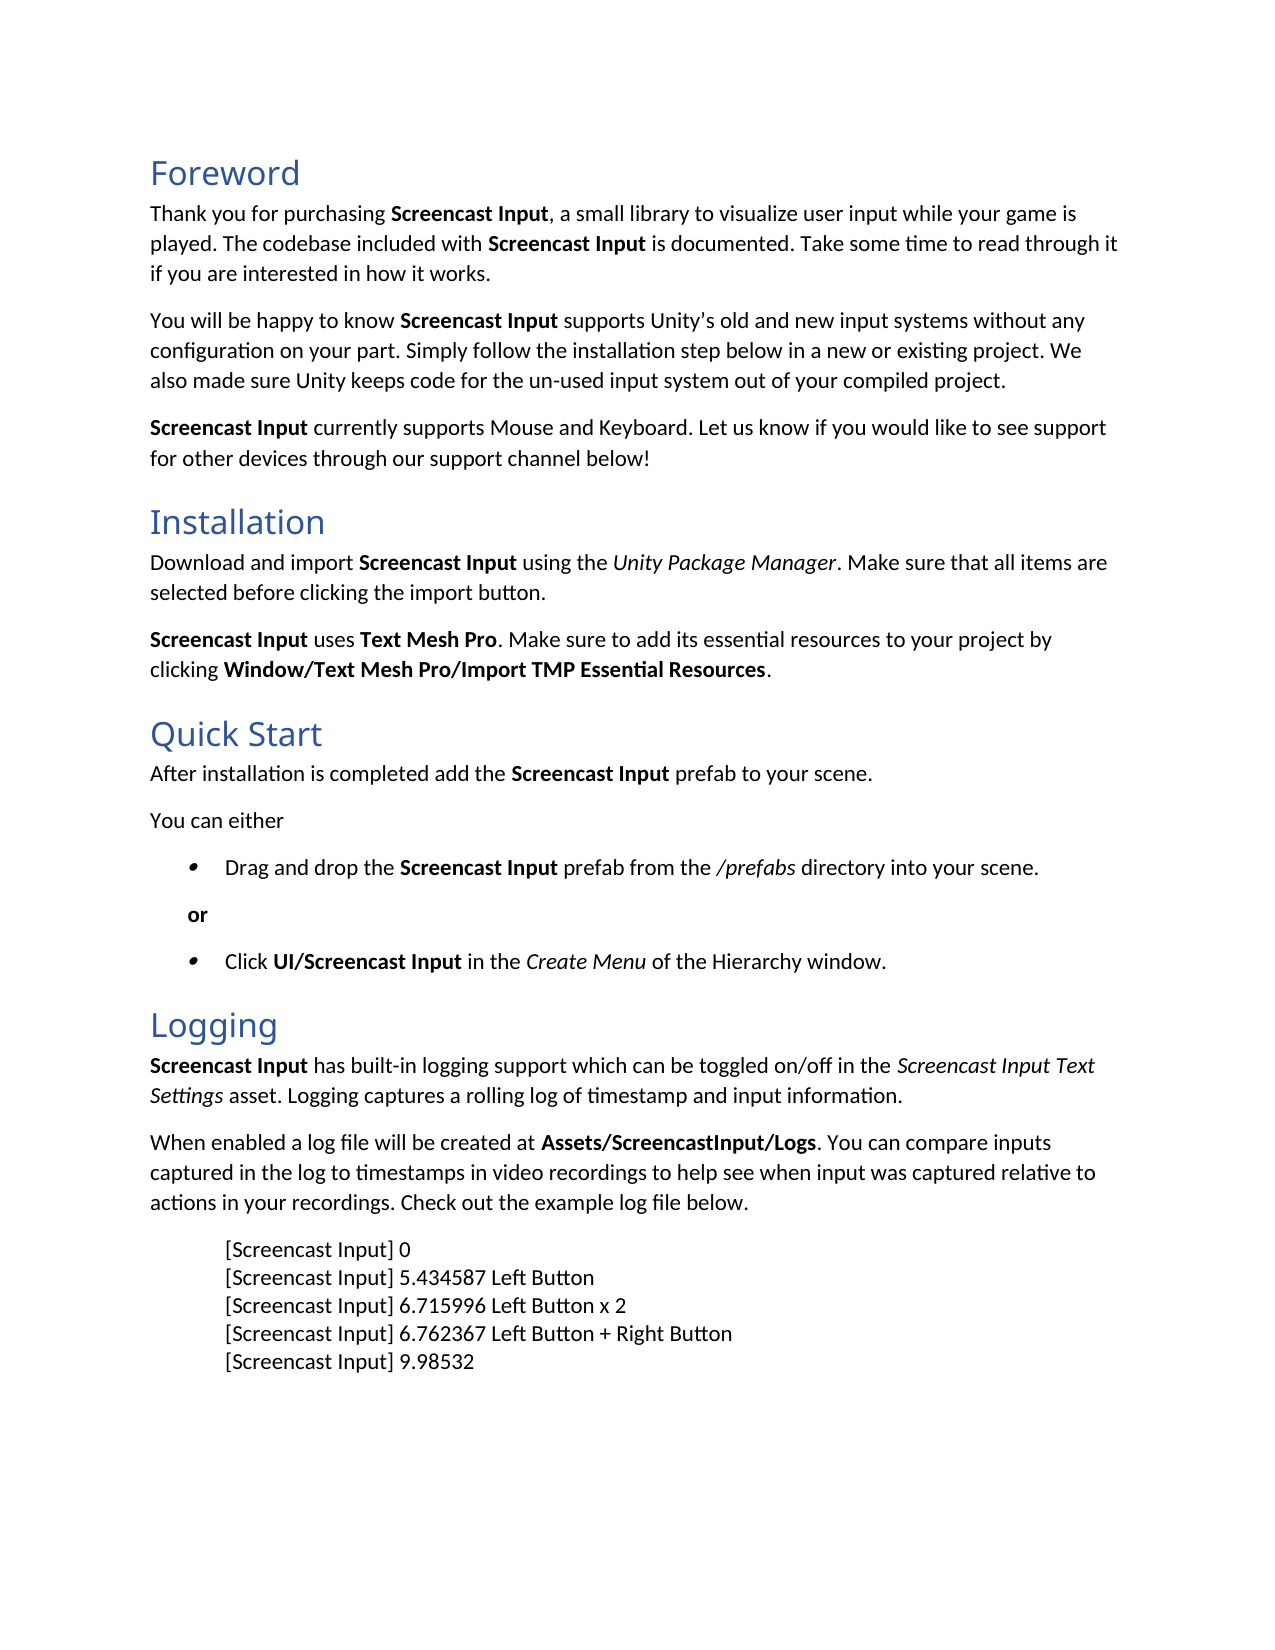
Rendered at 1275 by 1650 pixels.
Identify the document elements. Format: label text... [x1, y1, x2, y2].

list Click UI/Screencast Input in the Create Menu of the Hierarchy window. [187, 947, 1125, 975]
text After installation is completed add the Screencast Input prefab to your scene. [150, 759, 1125, 787]
text [Screencast Input] 0 [225, 1235, 1125, 1263]
subtitle Quick Start [150, 710, 1125, 756]
text You can either [150, 806, 1125, 834]
subtitle Logging [150, 1002, 1125, 1047]
text Screencast Input has built-in logging support which can be toggled on/off in the Screencast Input Text Settings asset. Logging captures a rolling log of timestamp and input information. [150, 1051, 1125, 1109]
subtitle Installation [150, 499, 1125, 544]
text [Screencast Input] 6.762367 Left Button + Right Button [225, 1319, 1125, 1347]
text You will be happy to know Screencast Input supports Unity’s old and new input systems without any configuration on your part. Simply follow the installation step below in a new or existing project. We also made sure Unity keeps code for the un-used input system out of your compiled project. [150, 306, 1125, 395]
text Screencast Input uses Text Mesh Pro. Make sure to add its essential resources to your project by clicking Window/Text Mesh Pro/Import TMP Essential Resources. [150, 625, 1125, 683]
text [Screencast Input] 5.434587 Left Button [225, 1263, 1125, 1291]
text [Screencast Input] 9.98532 [225, 1347, 1125, 1376]
list Drag and drop the Screencast Input prefab from the /prefabs directory into your scene. [187, 853, 1125, 881]
text or [187, 900, 1125, 928]
text Thank you for purchasing Screencast Input, a small library to visualize user input while your game is played. The codebase included with Screencast Input is documented. Take some time to read through it if you are interested in how it works. [150, 199, 1125, 287]
text When enabled a log file will be created at Assets/ScreencastInput/Logs. You can compare inputs captured in the log to timestamps in video recordings to help see when input was captured relative to actions in your recordings. Check out the example log file below. [150, 1128, 1125, 1217]
subtitle Foreword [150, 150, 1125, 195]
text [Screencast Input] 6.715996 Left Button x 2 [225, 1291, 1125, 1319]
text Download and import Screencast Input using the Unity Package Manager. Make sure that all items are selected before clicking the import button. [150, 548, 1125, 606]
text Screencast Input currently supports Mouse and Keyboard. Let us know if you would like to see support for other devices through our support channel below! [150, 413, 1125, 472]
